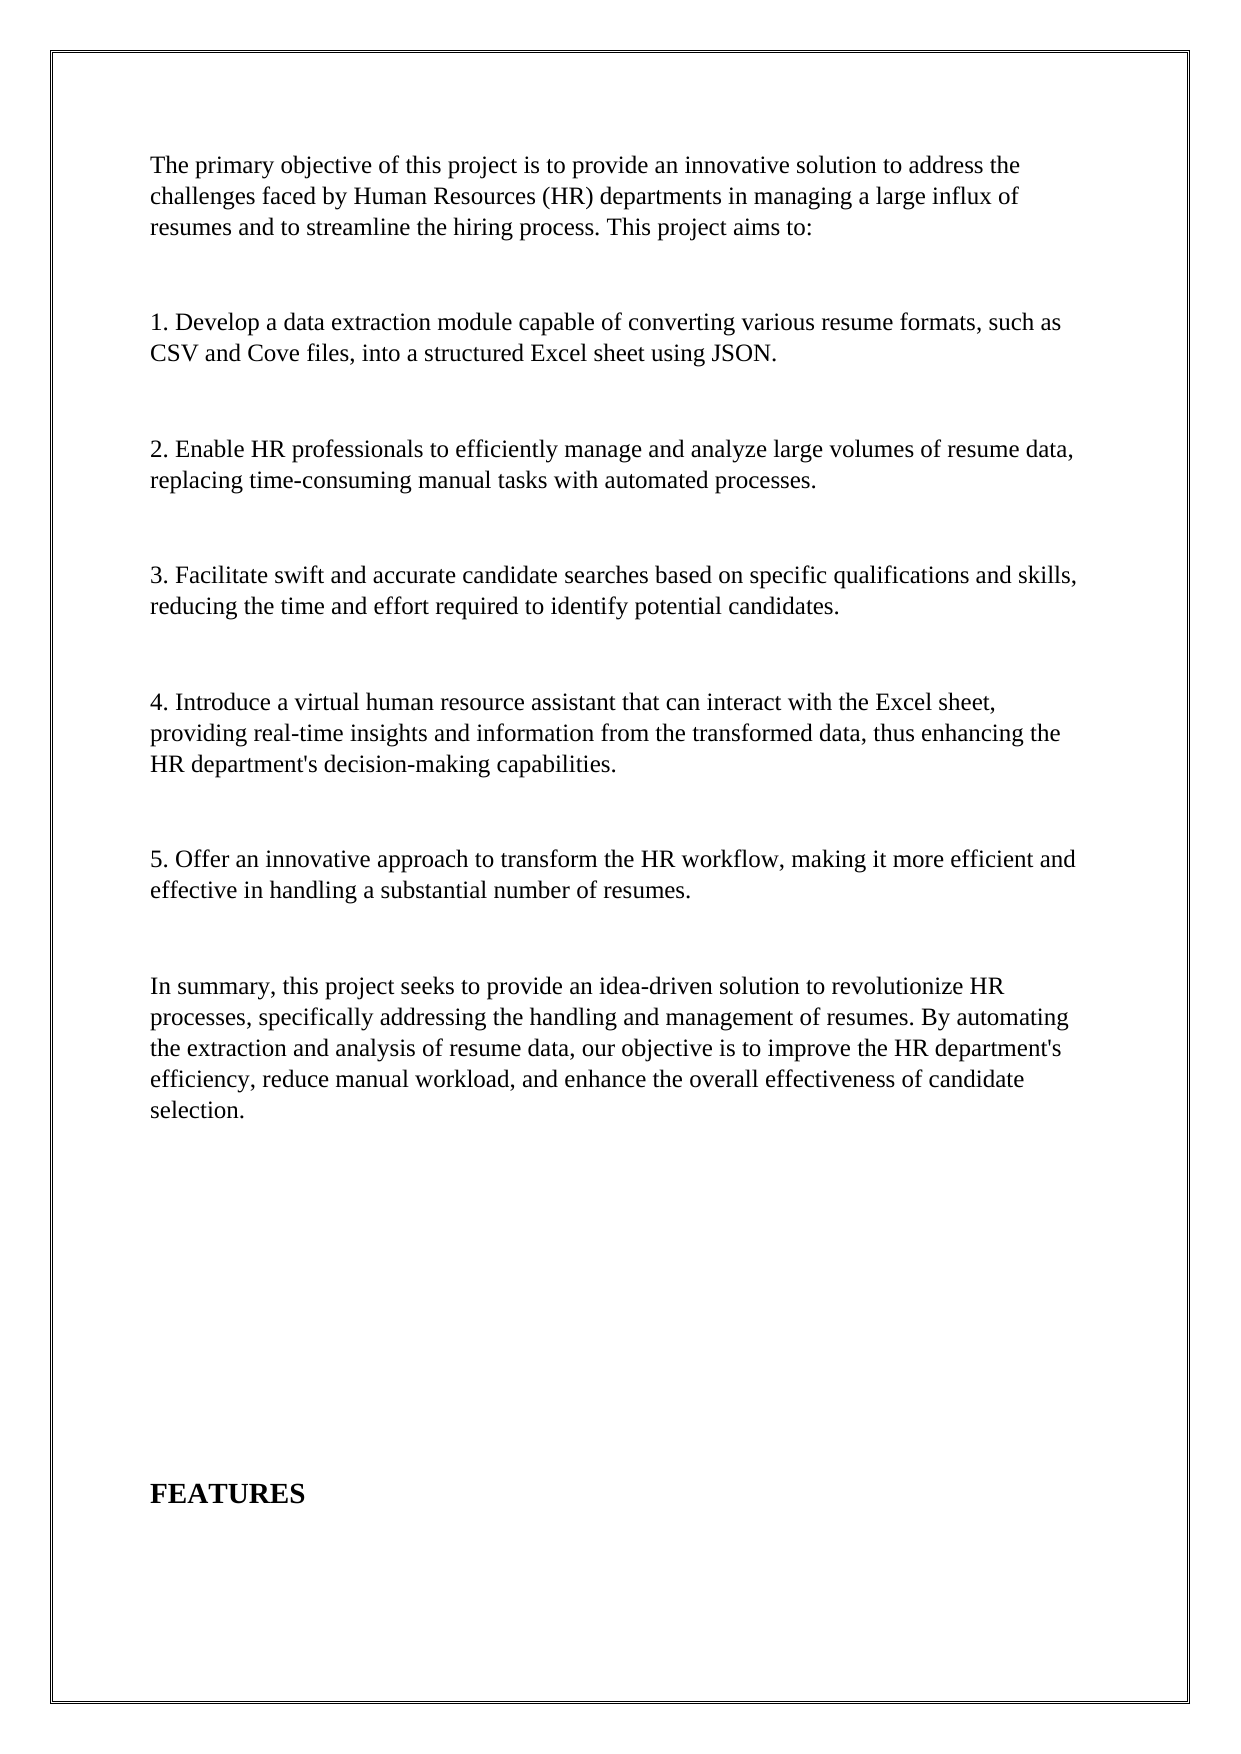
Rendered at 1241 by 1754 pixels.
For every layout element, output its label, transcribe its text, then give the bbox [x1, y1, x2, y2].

text The primary objective of this project is to provide an innovative solution to address the challenges faced by Human Resources (HR) departments in managing a large influx of resumes and to streamline the hiring process. This project aims to: [150, 150, 1090, 241]
text 3. Facilitate swift and accurate candidate searches based on specific qualifications and skills, reducing the time and effort required to identify potential candidates. [150, 560, 1090, 620]
text 1. Develop a data extraction module capable of converting various resume formats, such as CSV and Cove files, into a structured Excel sheet using JSON. [150, 307, 1090, 367]
text In summary, this project seeks to provide an idea-driven solution to revolutionize HR processes, specifically addressing the handling and management of resumes. By automating the extraction and analysis of resume data, our objective is to improve the HR department's efficiency, reduce manual workload, and enhance the overall effectiveness of candidate selection. [150, 971, 1090, 1124]
text 4. Introduce a virtual human resource assistant that can interact with the Excel sheet, providing real-time insights and information from the transformed data, thus enhancing the HR department's decision-making capabilities. [150, 687, 1090, 778]
text 5. Offer an innovative approach to transform the HR workflow, making it more efficient and effective in handling a substantial number of resumes. [150, 844, 1090, 904]
text FEATURES [150, 1477, 1090, 1510]
text 2. Enable HR professionals to efficiently manage and analyze large volumes of resume data, replacing time-consuming manual tasks with automated processes. [150, 434, 1090, 494]
